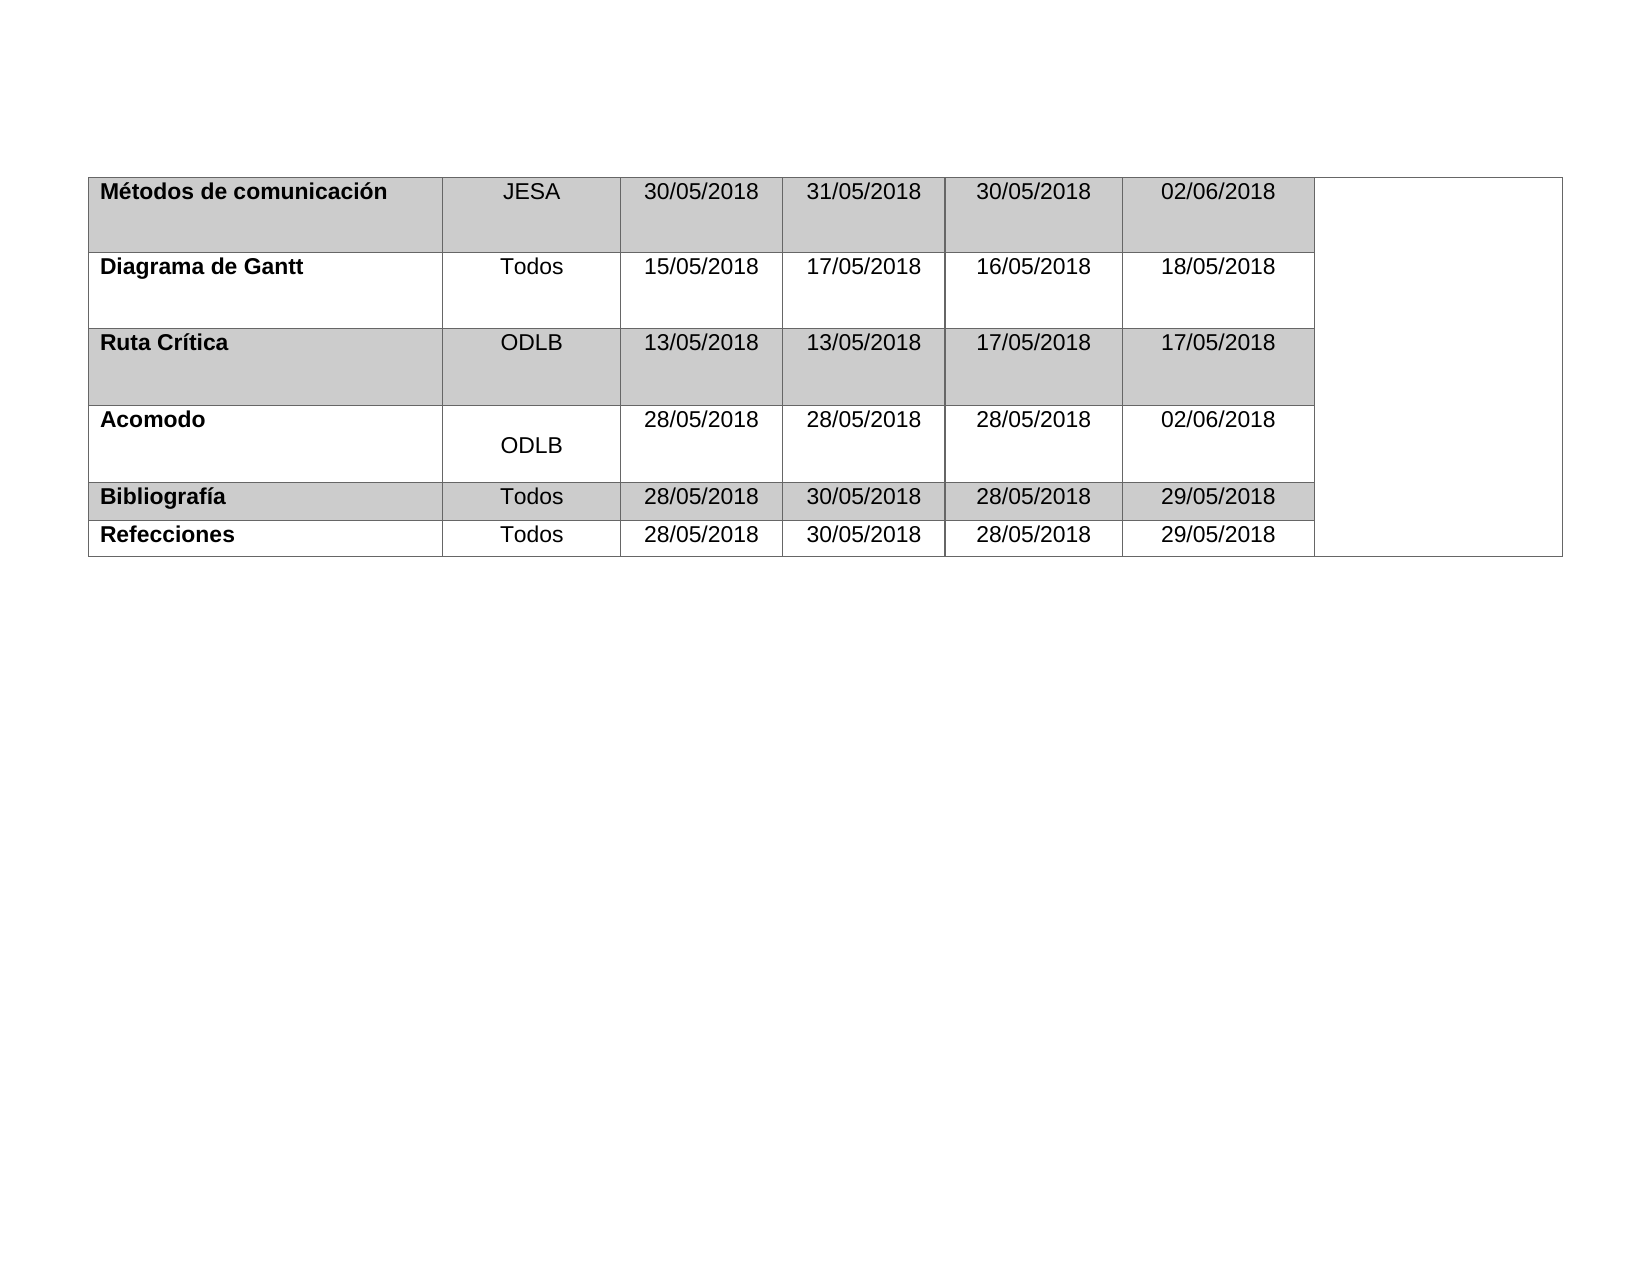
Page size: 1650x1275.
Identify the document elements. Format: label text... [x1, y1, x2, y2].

table_cell 15/05/2018 [621, 253, 782, 328]
table_cell Todos [443, 521, 620, 556]
table_cell Acomodo [89, 406, 442, 482]
table_cell Ruta Crítica [89, 329, 442, 405]
table_cell 28/05/2018 [621, 406, 782, 482]
table_cell ODLB [443, 329, 620, 405]
table_cell 18/05/2018 [1123, 253, 1314, 328]
table_cell 31/05/2018 [783, 178, 944, 252]
table_cell 02/06/2018 [1123, 178, 1314, 252]
table_cell 28/05/2018 [621, 521, 782, 556]
table_cell 13/05/2018 [621, 329, 782, 405]
table_cell 28/05/2018 [946, 483, 1122, 520]
table_cell 13/05/2018 [783, 329, 944, 405]
table_cell 17/05/2018 [783, 253, 944, 328]
table_cell 30/05/2018 [783, 521, 944, 556]
table_cell Todos [443, 253, 620, 328]
table_cell Diagrama de Gantt [89, 253, 442, 328]
table_cell 30/05/2018 [621, 178, 782, 252]
table_cell JESA [443, 178, 620, 252]
table_cell 17/05/2018 [946, 329, 1122, 405]
table_cell 28/05/2018 [946, 406, 1122, 482]
table_cell 30/05/2018 [783, 483, 944, 520]
table_cell 29/05/2018 [1123, 521, 1314, 556]
table_cell 29/05/2018 [1123, 483, 1314, 520]
table_cell Bibliografía [89, 483, 442, 520]
table_cell 28/05/2018 [621, 483, 782, 520]
table_cell Refecciones [89, 521, 442, 556]
table_cell Todos [443, 483, 620, 520]
table_cell 28/05/2018 [783, 406, 944, 482]
table_cell 16/05/2018 [946, 253, 1122, 328]
table_cell 02/06/2018 [1123, 406, 1314, 482]
table_cell 30/05/2018 [946, 178, 1122, 252]
table_cell 28/05/2018 [946, 521, 1122, 556]
table_cell ODLB [443, 406, 620, 482]
table_cell 17/05/2018 [1123, 329, 1314, 405]
table_cell Métodos de comunicación [89, 178, 442, 252]
